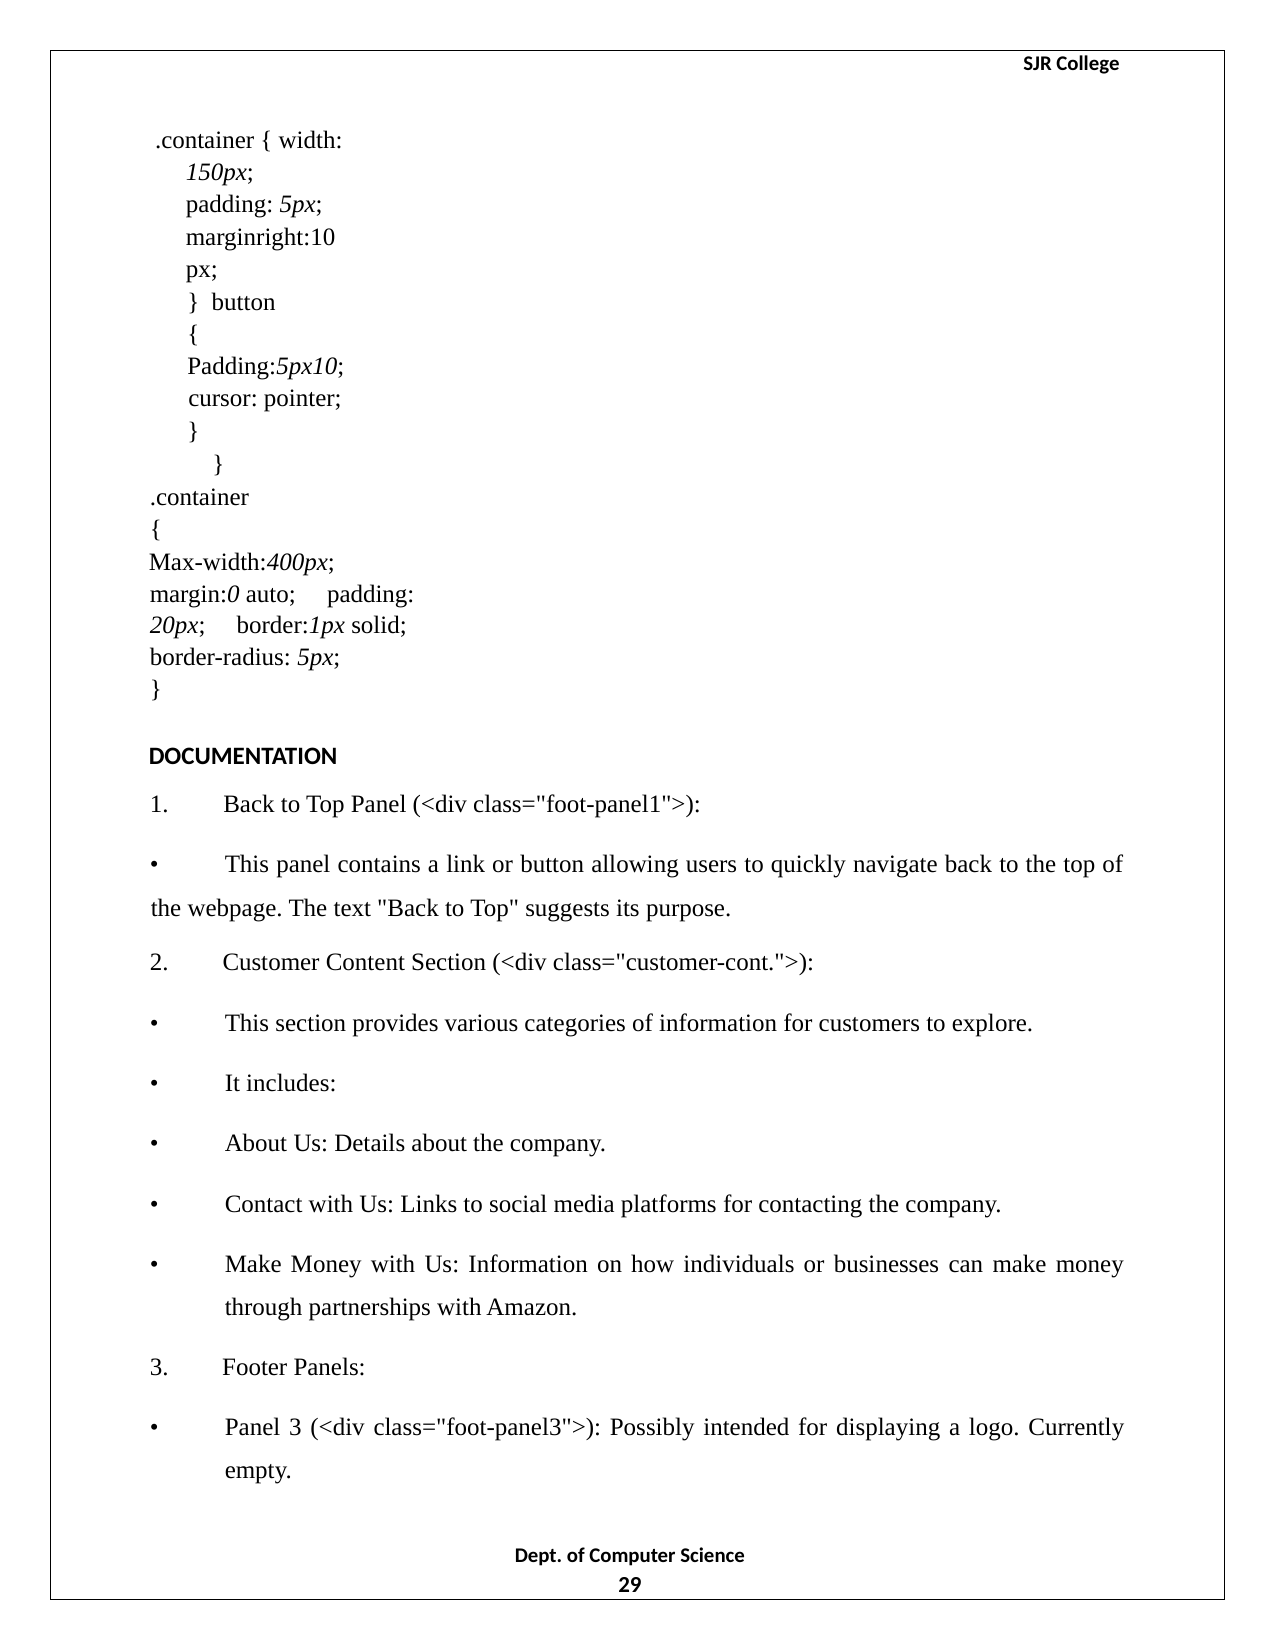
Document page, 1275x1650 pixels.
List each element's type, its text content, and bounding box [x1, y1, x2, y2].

text • This panel contains a link or button allowing users to quickly navigate back to the top of the webpage. The text "Back to Top" suggests its purpose. [149, 849, 1125, 921]
text } [187, 449, 1125, 478]
text } [187, 416, 1125, 445]
text .container { width: 150px; padding: 5px; marginright:10px; [148, 125, 344, 283]
list It includes: [149, 1068, 1125, 1097]
text Max-width:400px; margin:0 auto; padding: 20px; border:1px solid; border-radius: 5px; [148, 547, 415, 671]
text DOCUMENTATION [148, 740, 1126, 771]
text Padding:5px10; cursor: pointer; [187, 351, 444, 412]
text } button [187, 287, 276, 315]
text { [149, 514, 1125, 543]
list Contact with Us: Links to social media platforms for contacting the company. [149, 1189, 1125, 1218]
text { [187, 319, 1125, 348]
list About Us: Details about the company. [149, 1128, 1125, 1157]
text } [149, 674, 1125, 703]
text 1. Back to Top Panel (<div class="foot-panel1">): [149, 789, 1126, 818]
list Make Money with Us: Information on how individuals or businesses can make money through partnerships with Amazon. [149, 1249, 1125, 1321]
list This section provides various categories of information for customers to explore. [149, 1008, 1125, 1036]
text 2. Customer Content Section (<div class="customer-cont.">): [149, 947, 1126, 976]
text .container [149, 482, 1125, 510]
text 3. Footer Panels: [149, 1352, 1126, 1381]
list Panel 3 (<div class="foot-panel3">): Possibly intended for displaying a logo. Currently empty. [149, 1412, 1125, 1484]
